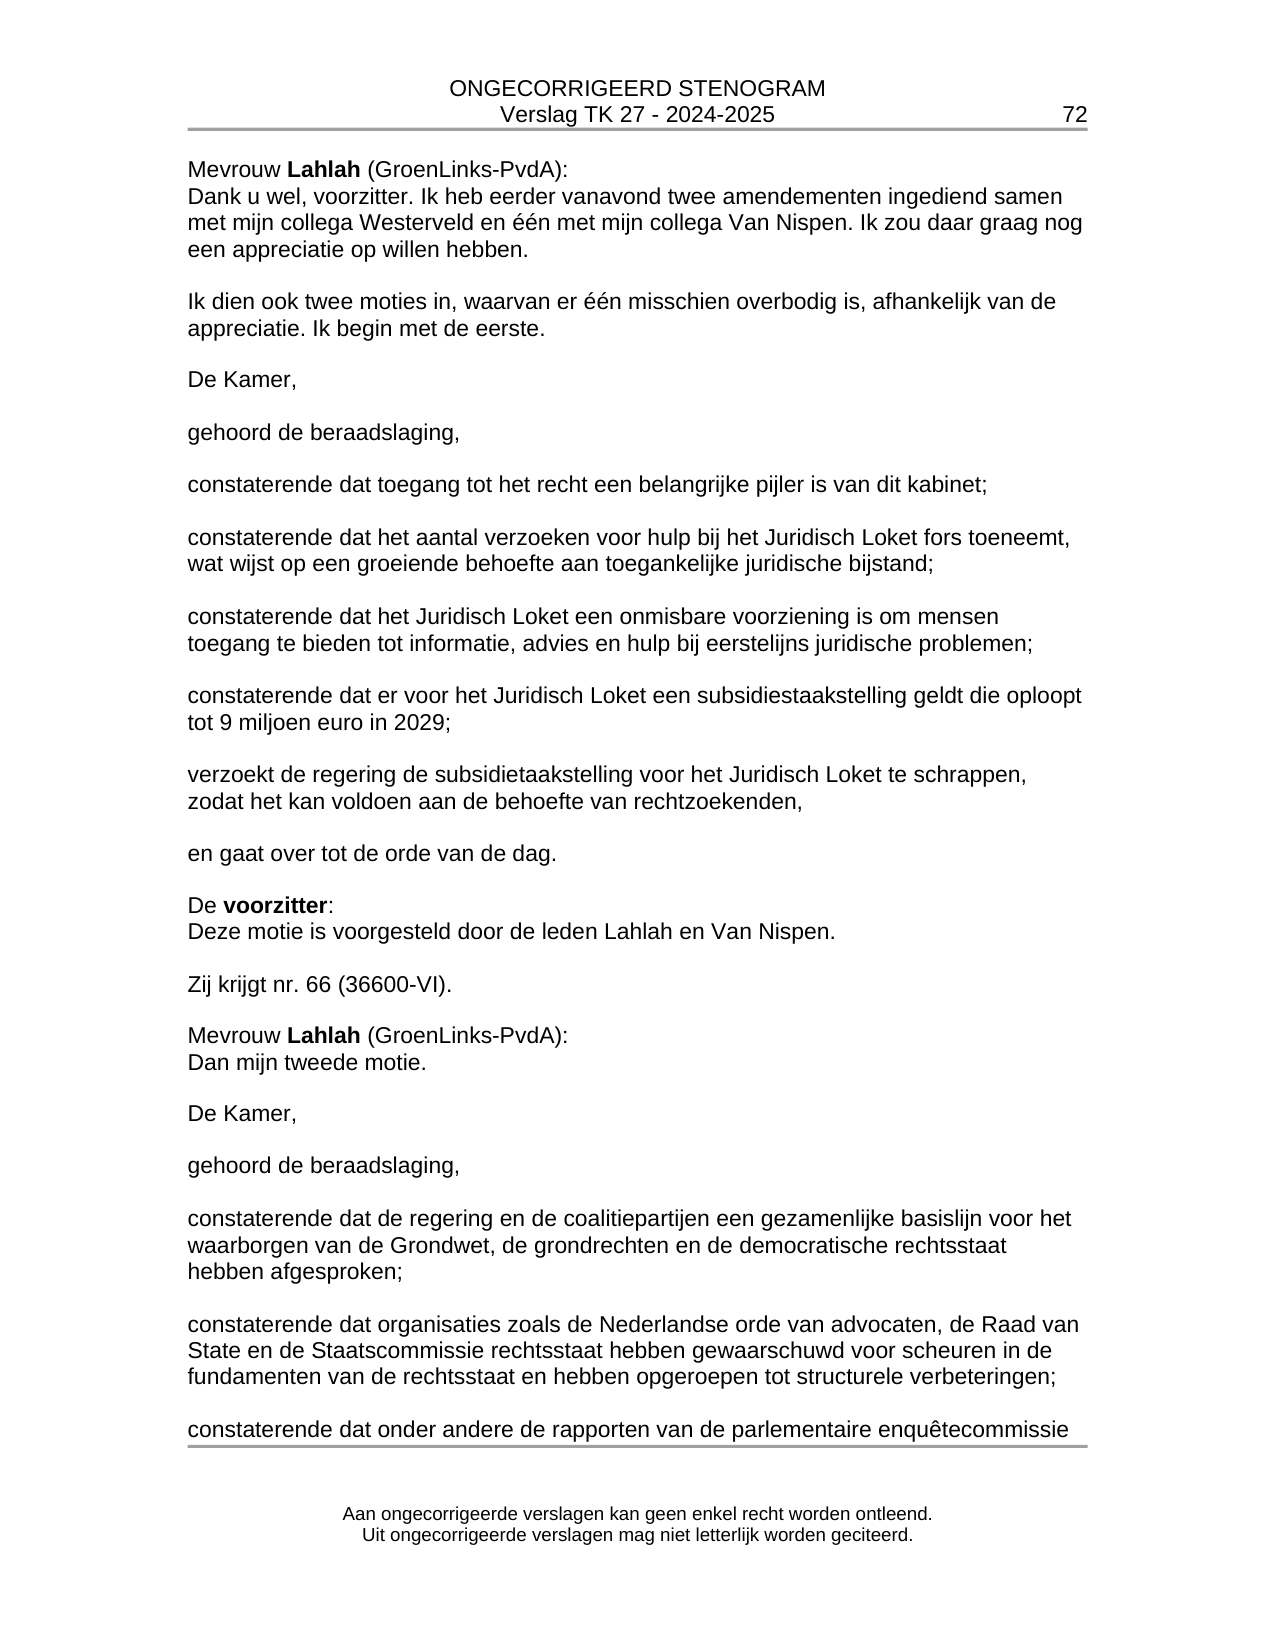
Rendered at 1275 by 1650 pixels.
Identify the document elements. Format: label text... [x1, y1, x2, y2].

text Mevrouw Lahlah (GroenLinks-PvdA): Dan mijn tweede motie. [187, 1022, 1087, 1075]
text Mevrouw Lahlah (GroenLinks-PvdA): Dank u wel, voorzitter. Ik heb eerder vanavond twee amendementen ingediend samen met mijn collega Westerveld en één met mijn collega Van Nispen. Ik zou daar graag nog een appreciatie op willen hebben. Ik dien ook twee moties in, waarvan er één misschien overbodig is, afhankelijk van de appreciatie. Ik begin met de eerste. [187, 156, 1087, 341]
text De Kamer, gehoord de beraadslaging, constaterende dat toegang tot het recht een belangrijke pijler is van dit kabinet; constaterende dat het aantal verzoeken voor hulp bij het Juridisch Loket fors toeneemt, wat wijst op een groeiende behoefte aan toegankelijke juridische bijstand; constaterende dat het Juridisch Loket een onmisbare voorziening is om mensen toegang te bieden tot informatie, advies en hulp bij eerstelijns juridische problemen; constaterende dat er voor het Juridisch Loket een subsidiestaakstelling geldt die oploopt tot 9 miljoen euro in 2029; verzoekt de regering de subsidietaakstelling voor het Juridisch Loket te schrappen, zodat het kan voldoen aan de behoefte van rechtzoekenden, en gaat over tot de orde van de dag. [187, 366, 1087, 867]
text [187, 1100, 1087, 1442]
text De voorzitter: Deze motie is voorgesteld door de leden Lahlah en Van Nispen. Zij krijgt nr. 66 (36600-VI). [187, 892, 1087, 997]
